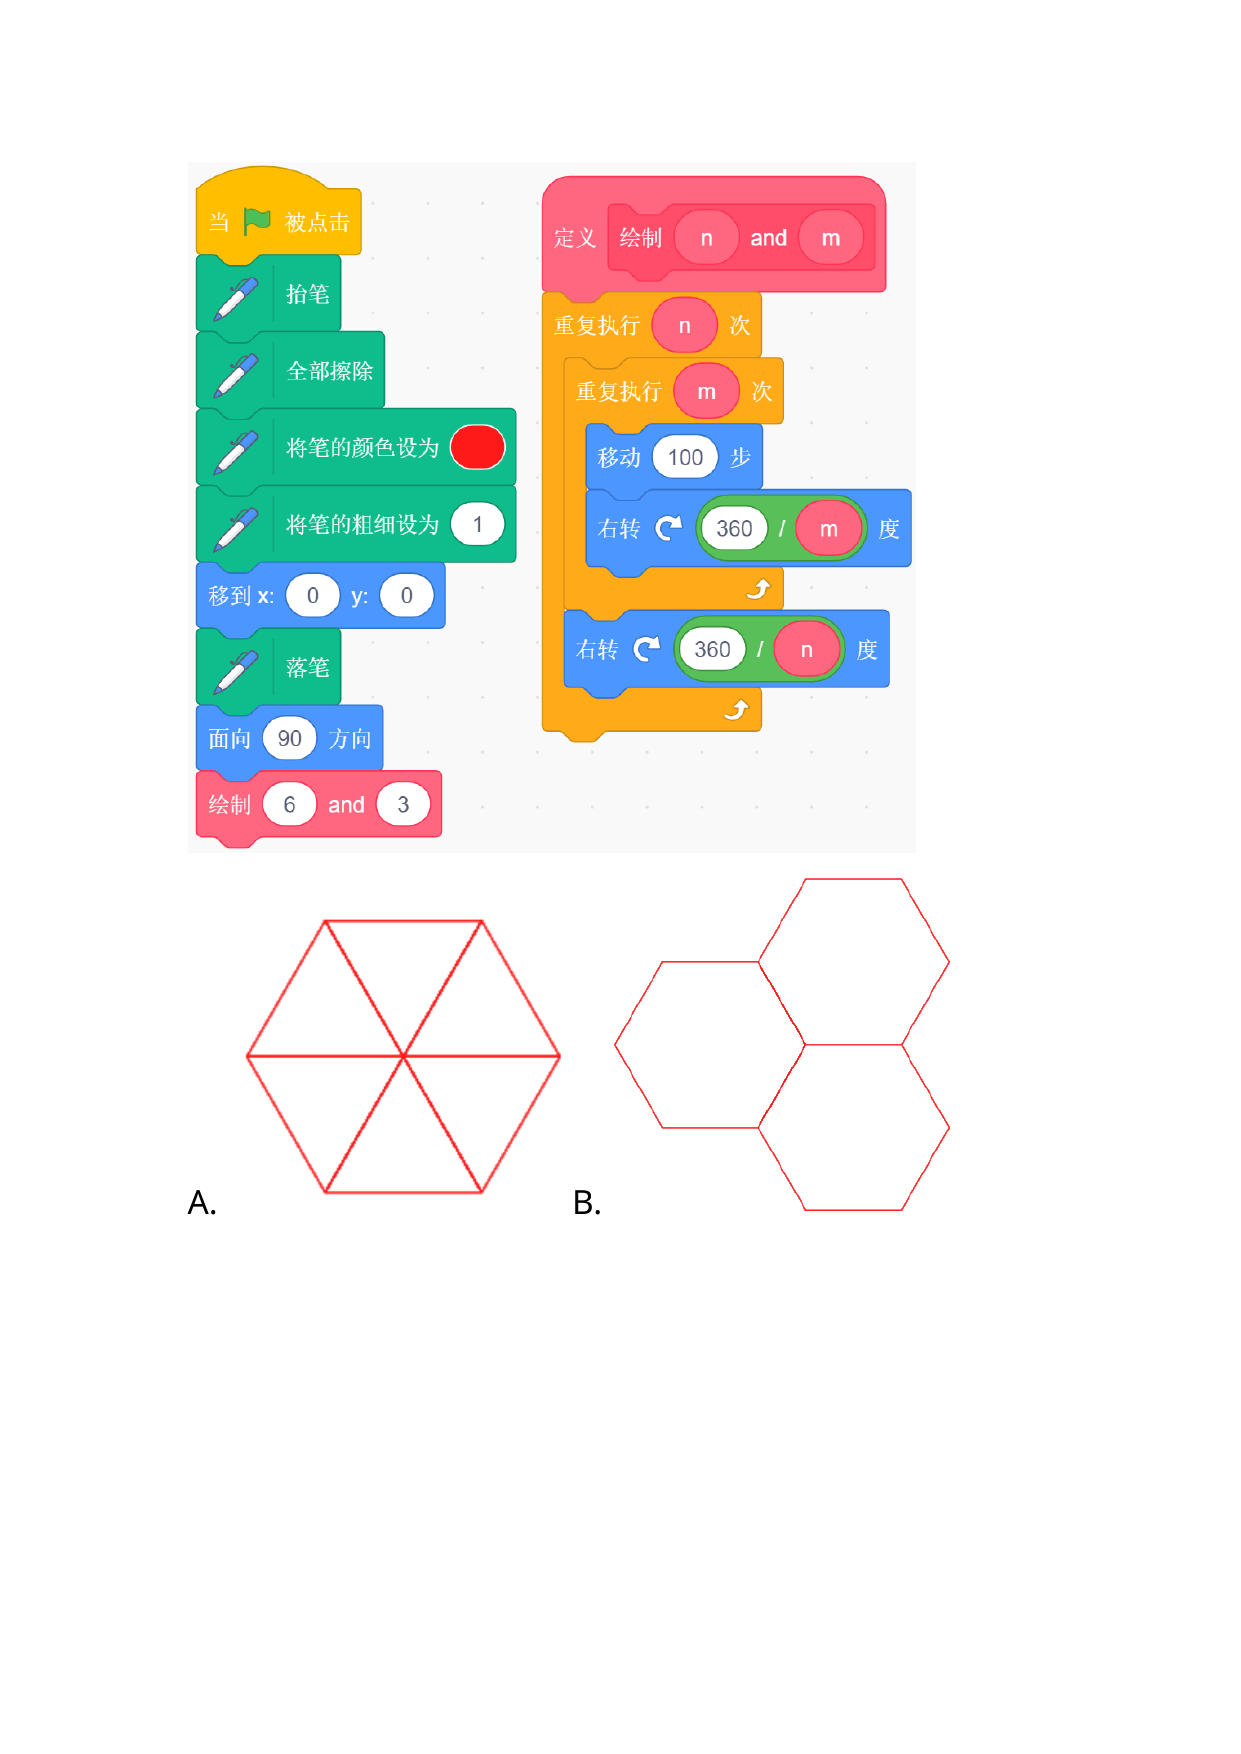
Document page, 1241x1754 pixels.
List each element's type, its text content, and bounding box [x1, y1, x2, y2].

picture [610, 877, 952, 1215]
picture [187, 162, 916, 853]
picture [226, 910, 572, 1215]
